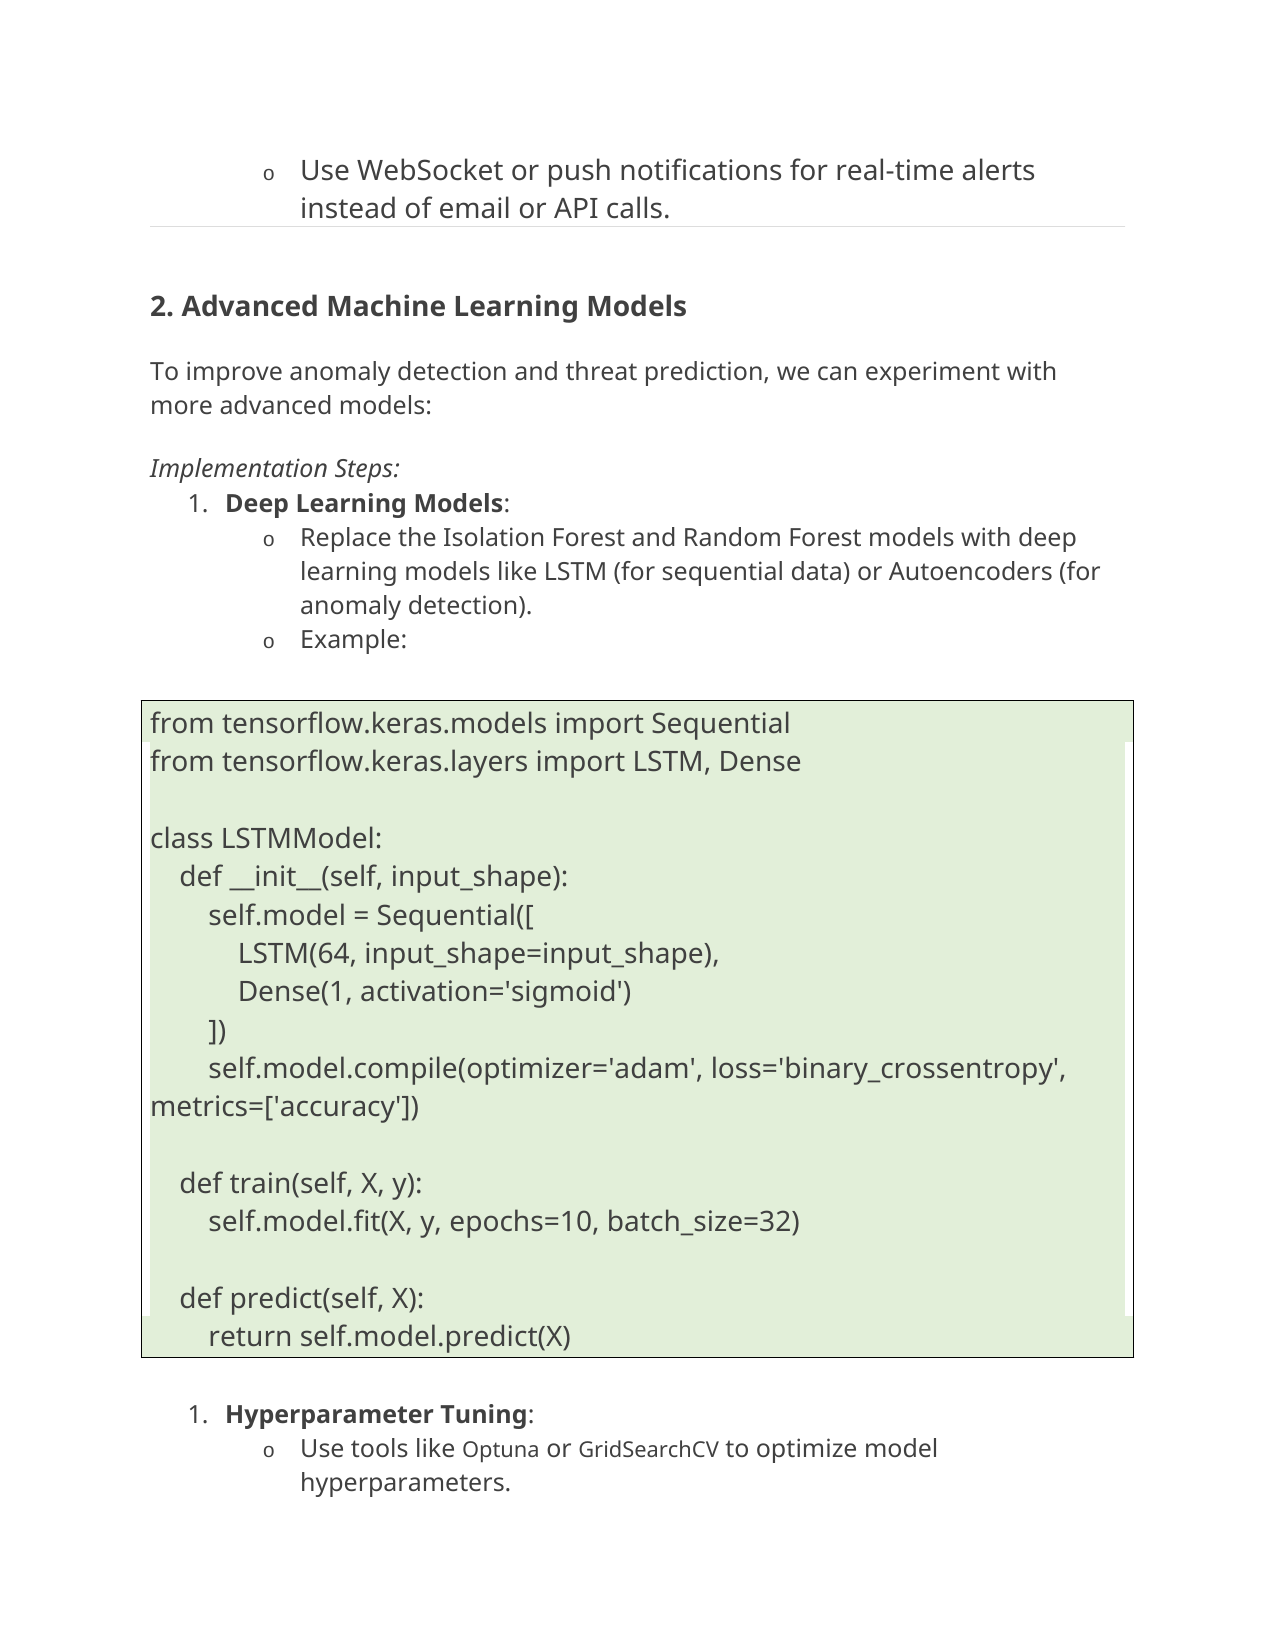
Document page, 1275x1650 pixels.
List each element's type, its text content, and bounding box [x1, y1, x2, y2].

list Deep Learning Models: [187, 485, 1125, 519]
list Use tools like Optuna or GridSearchCV to optimize model hyperparameters. [262, 1430, 1125, 1498]
list Example: [262, 621, 1125, 656]
subtitle Implementation Steps: [150, 451, 1125, 485]
subtitle 2. Advanced Machine Learning Models [150, 286, 1125, 325]
text class LSTMModel: [150, 818, 1125, 857]
text return self.model.predict(X) [142, 1313, 1133, 1357]
text Dense(1, activation='sigmoid') [150, 972, 1125, 1010]
text ]) [150, 1010, 1125, 1048]
list Replace the Isolation Forest and Random Forest models with deep learning models like LSTM (for sequential data) or Autoencoders (for anomaly detection). [262, 519, 1125, 621]
text self.model.fit(X, y, epochs=10, batch_size=32) [150, 1202, 1125, 1240]
text self.model = Sequential([ [150, 895, 1125, 933]
text self.model.compile(optimizer='adam', loss='binary_crossentropy', metrics=['accuracy']) [150, 1048, 1125, 1125]
text from tensorflow.keras.models import Sequential [142, 701, 1133, 742]
text def __init__(self, input_shape): [150, 857, 1125, 895]
text def predict(self, X): [150, 1278, 1125, 1313]
list Hyperparameter Tuning: [187, 1396, 1125, 1430]
text def train(self, X, y): [150, 1163, 1125, 1202]
list Use WebSocket or push notifications for real-time alerts instead of email or API calls. [262, 150, 1125, 226]
text from tensorflow.keras.layers import LSTM, Dense [150, 742, 1125, 780]
text LSTM(64, input_shape=input_shape), [150, 933, 1125, 972]
text To improve anomaly detection and threat prediction, we can experiment with more advanced models: [150, 354, 1125, 422]
